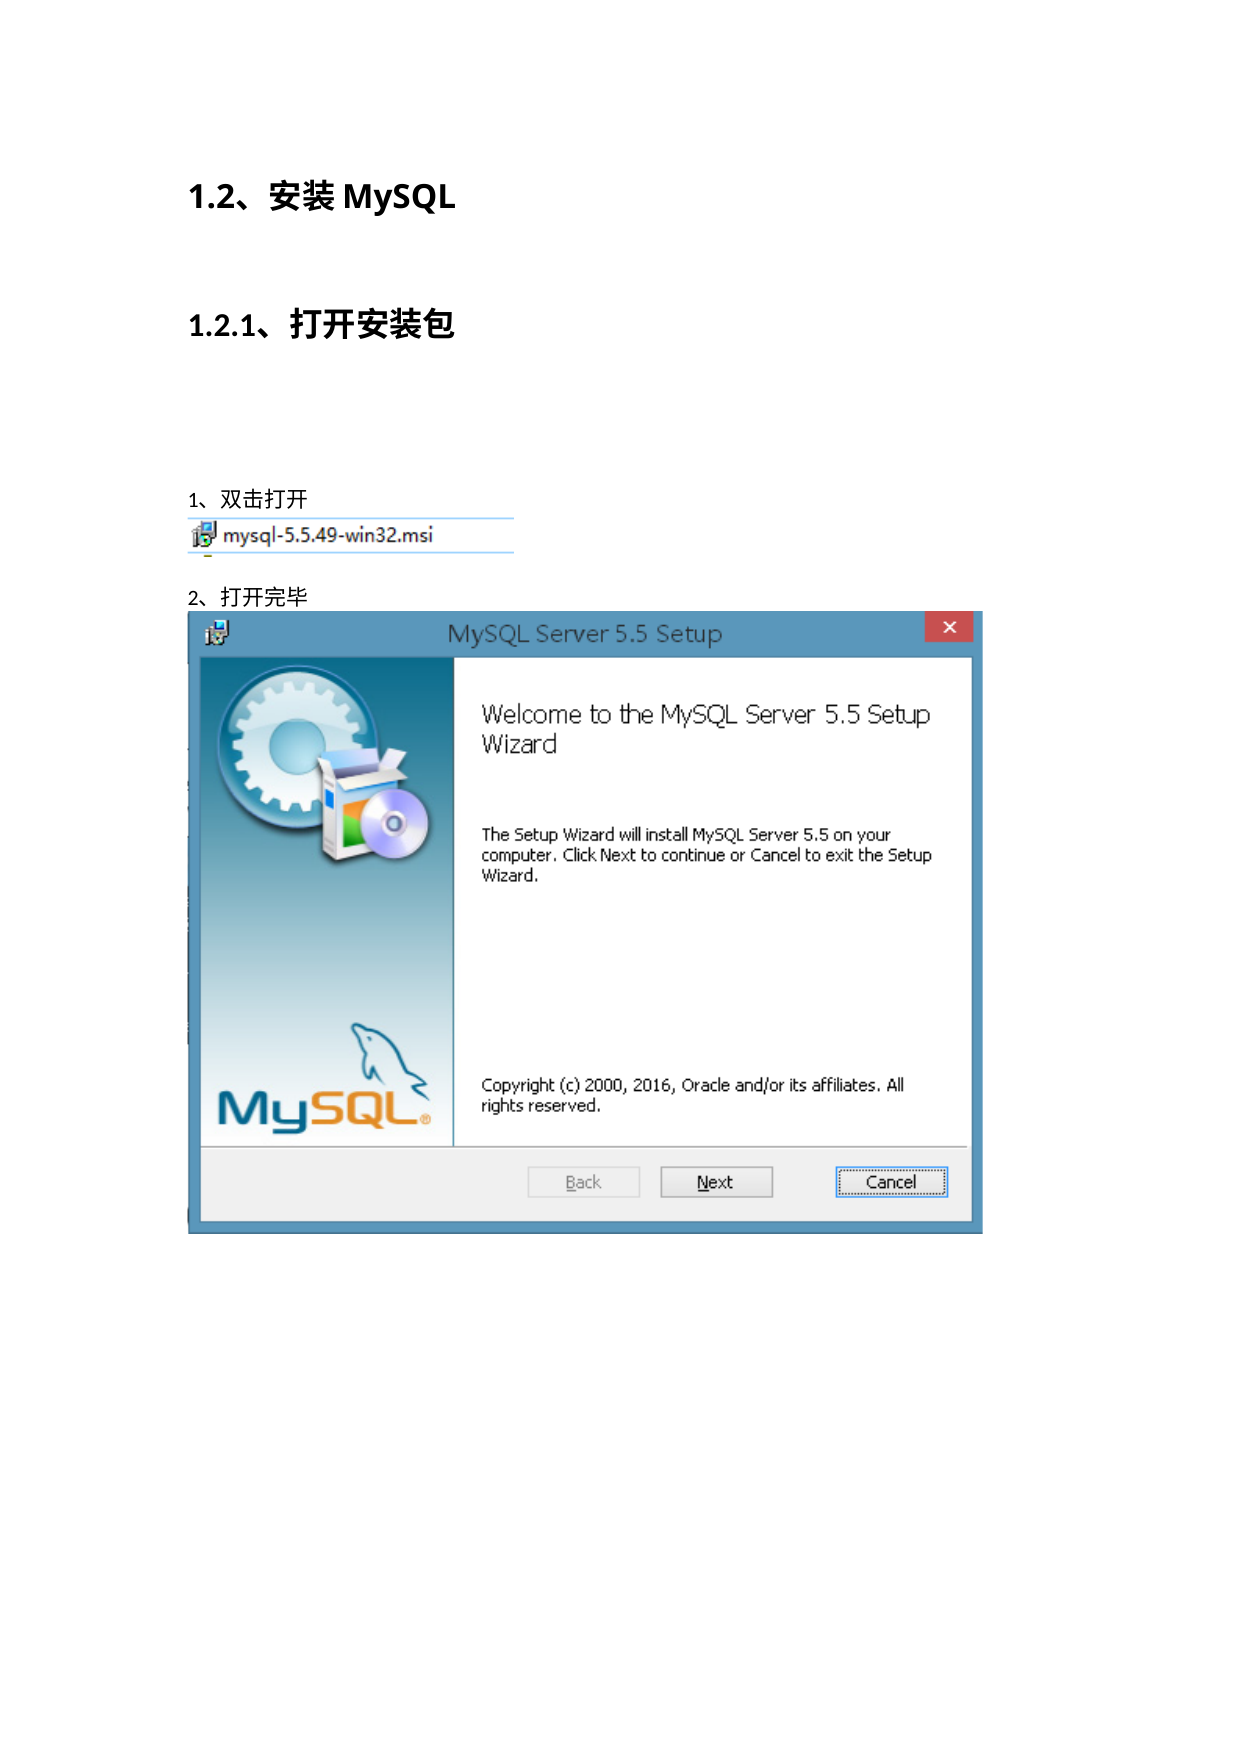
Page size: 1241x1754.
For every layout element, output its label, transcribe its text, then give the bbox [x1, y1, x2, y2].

subtitle 1.2、安装MySQL [187, 162, 1053, 227]
list 双击打开 [187, 482, 1053, 514]
subtitle 1.2.1、打开安装包 [187, 289, 1053, 354]
list 2、打开完毕 [187, 579, 1053, 612]
picture [187, 611, 983, 1234]
picture [187, 514, 514, 557]
